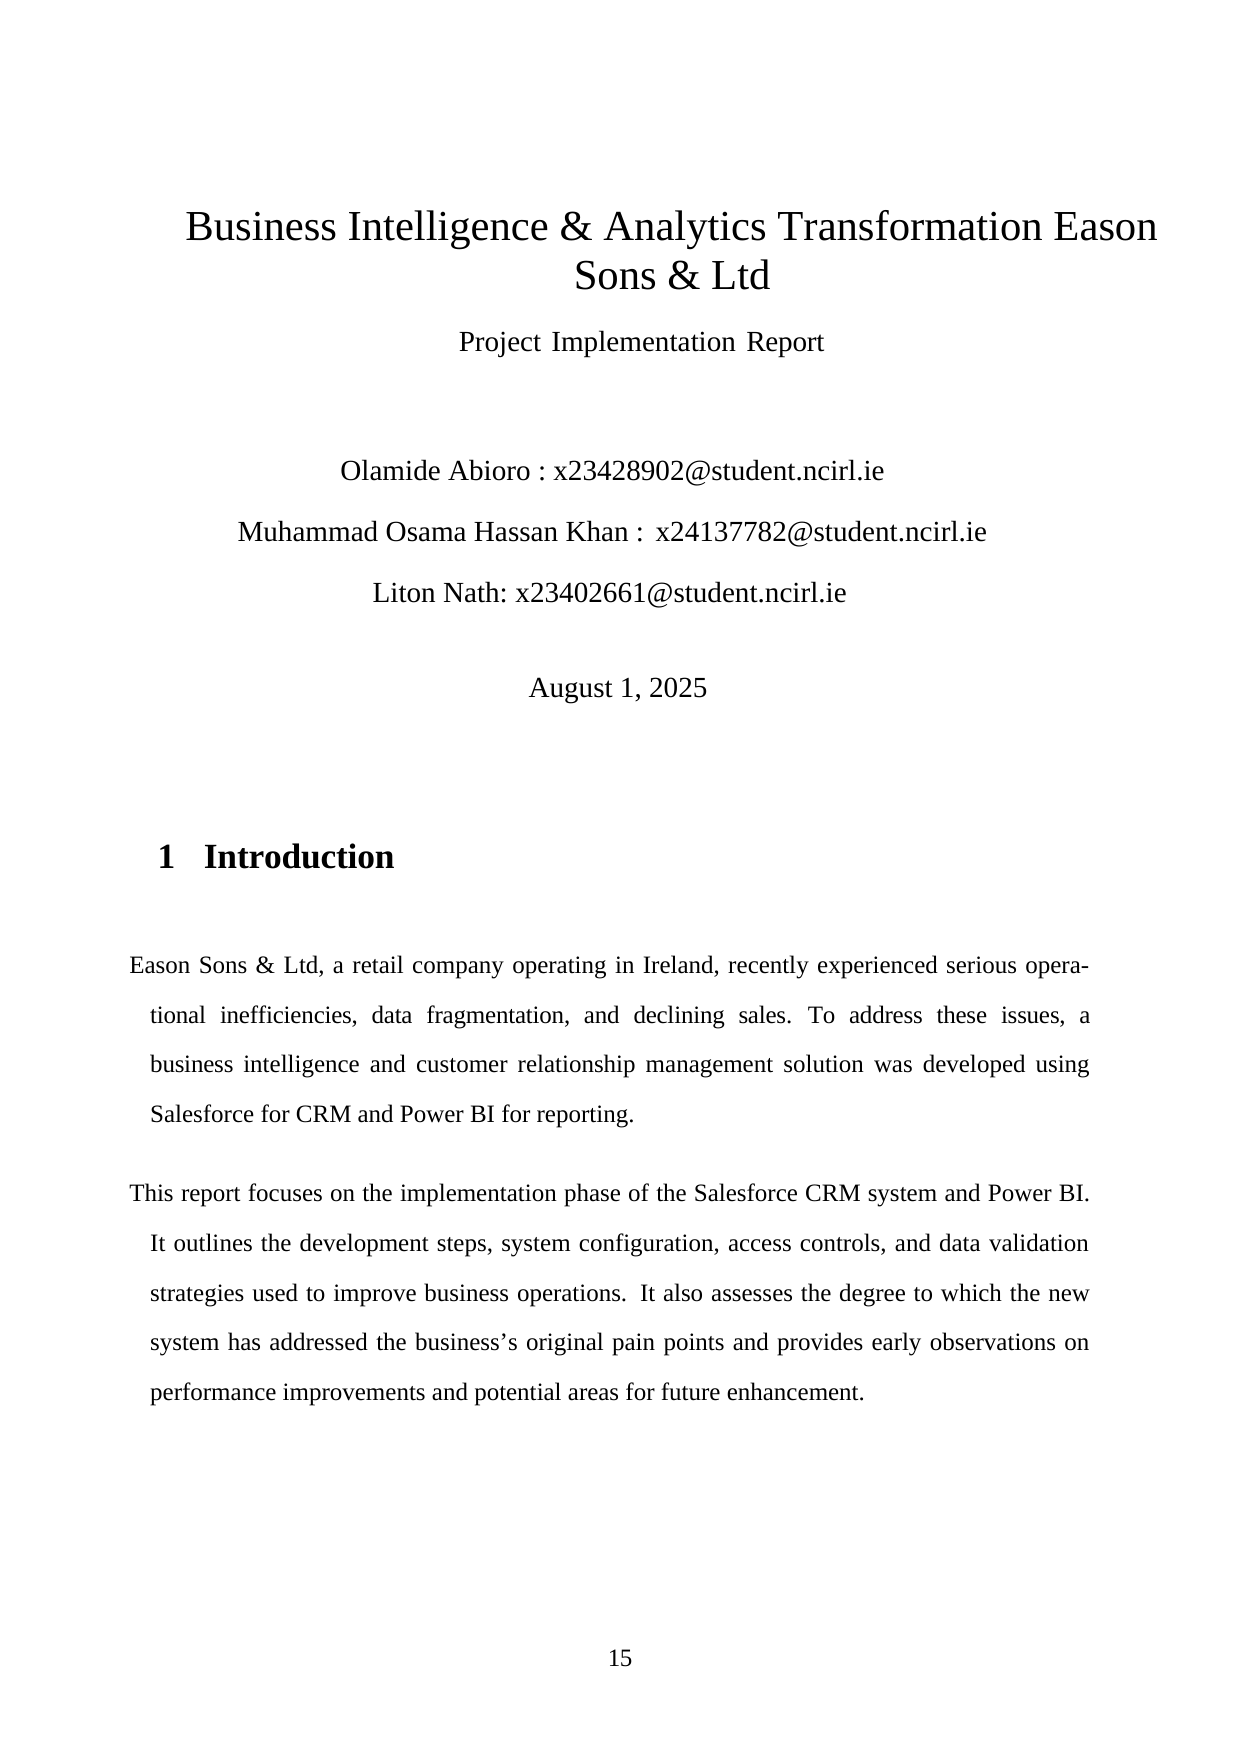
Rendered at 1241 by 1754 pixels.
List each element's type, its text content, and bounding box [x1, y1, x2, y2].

title Business Intelligence & Analytics Transformation Eason Sons & Ltd [148, 200, 1196, 298]
text This report focuses on the implementation phase of the Salesforce CRM system and Power BI. It outlines the development steps, system configuration, access controls, and data validation strategies used to improve business operations. It also assesses the degree to which the new system has addressed the business’s original pain points and provides early observations on performance improvements and potential areas for future enhancement. [129, 1178, 1090, 1406]
subtitle Introduction [157, 835, 1240, 876]
text Project Implementation Report [190, 324, 1093, 358]
text Olamide Abioro : x23428902@student.ncirl.ie Muhammad Osama Hassan Khan : x24137782@student.ncirl.ie [237, 453, 1023, 547]
text Liton Nath: x23402661@student.ncirl.ie August 1, 2025 [372, 576, 936, 704]
text Eason Sons & Ltd, a retail company operating in Ireland, recently experienced serious opera- tional inefficiencies, data fragmentation, and declining sales. To address these issues, a business intelligence and customer relationship management solution was developed using Salesforce for CRM and Power BI for reporting. [129, 950, 1090, 1128]
